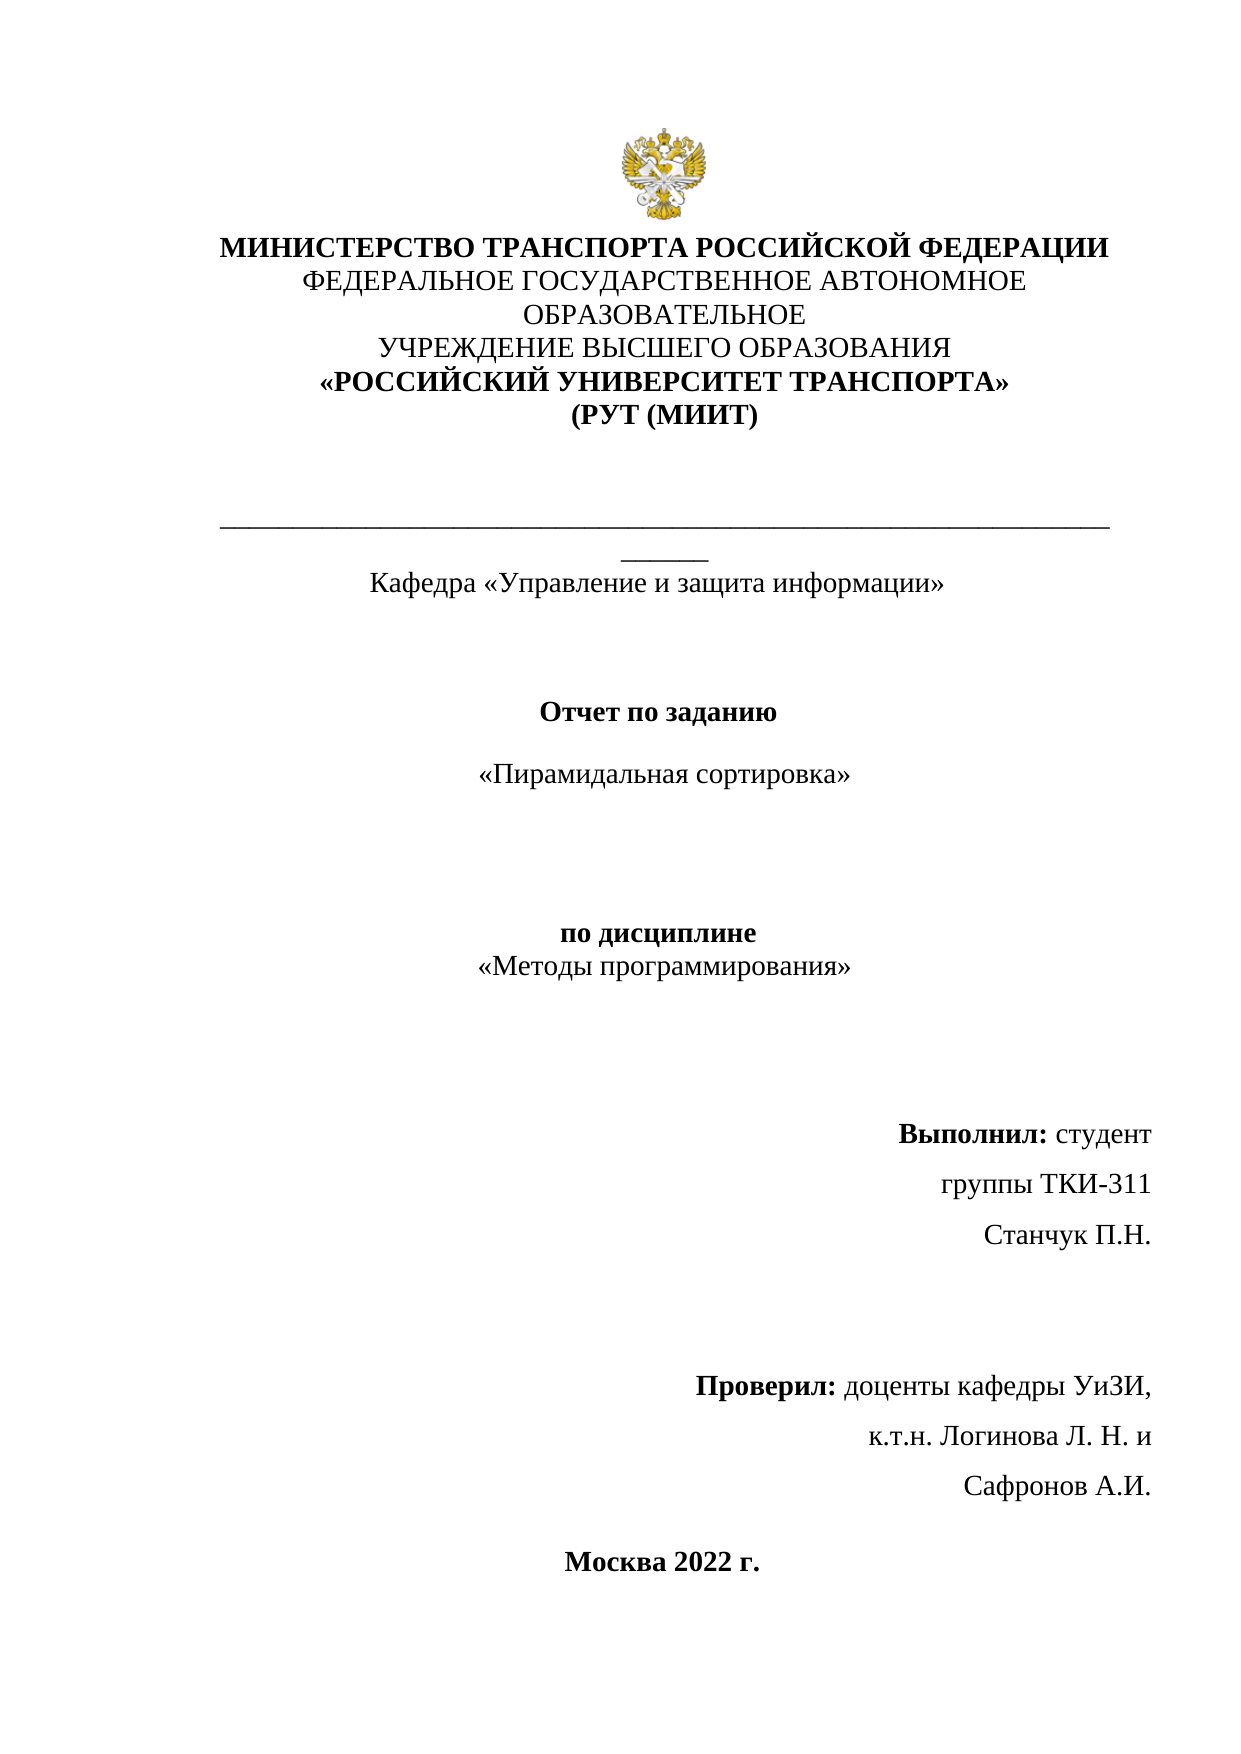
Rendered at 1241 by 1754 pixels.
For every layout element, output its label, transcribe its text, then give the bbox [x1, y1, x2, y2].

text Отчет по заданию [177, 694, 1139, 727]
text Сафронов А.И. [664, 1468, 1152, 1502]
text Кафедра «Управление и защита информации» [177, 565, 1137, 599]
table_header ___________________________________________________________________ [207, 465, 1122, 565]
text «РОССИЙСКИЙ УНИВЕРСИТЕТ ТРАНСПОРТА» [177, 364, 1152, 397]
text Выполнил: студент [177, 1116, 1152, 1150]
text «Пирамидальная сортировка» [177, 756, 1152, 819]
text Москва 2022 г. [177, 1544, 1147, 1577]
text ФЕДЕРАЛЬНОЕ ГОСУДАРСТВЕННОЕ АВТОНОМНОЕ ОБРАЗОВАТЕЛЬНОЕ [177, 263, 1152, 330]
text УЧРЕЖДЕНИЕ ВЫСШЕГО ОБРАЗОВАНИЯ [177, 330, 1152, 364]
text МИНИСТЕРСТВО ТРАНСПОРТА РОССИЙСКОЙ ФЕДЕРАЦИИ [177, 230, 1152, 263]
text Станчук П.Н. [177, 1217, 1152, 1250]
text «Методы программирования» [177, 948, 1152, 982]
picture [613, 118, 716, 230]
text (РУТ (МИИТ) [177, 397, 1152, 431]
text группы ТКИ-311 [177, 1167, 1152, 1200]
text по дисциплине [177, 915, 1139, 948]
text Проверил: доценты кафедры УиЗИ, к.т.н. Логинова Л. Н. и [664, 1368, 1152, 1452]
